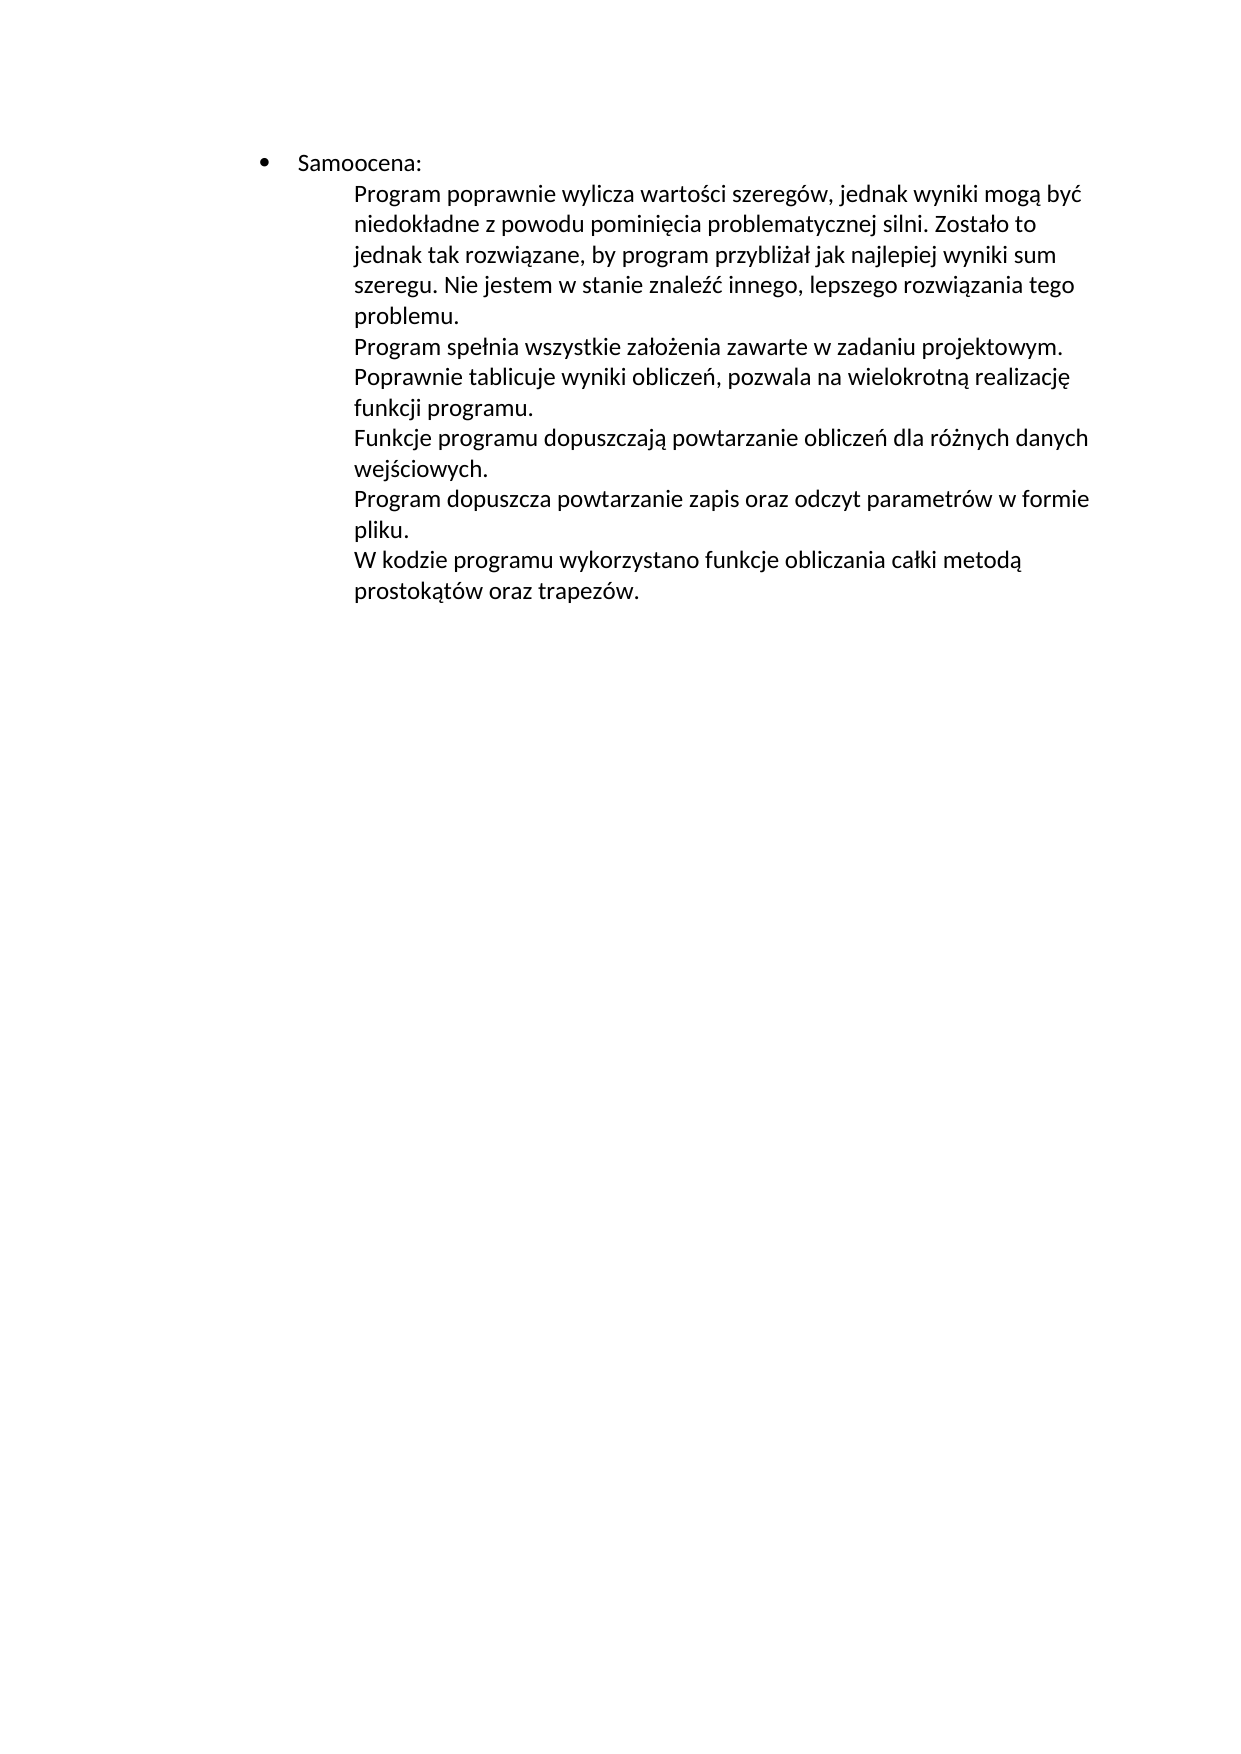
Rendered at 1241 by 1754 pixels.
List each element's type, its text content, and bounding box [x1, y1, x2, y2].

text W kodzie programu wykorzystano funkcje obliczania całki metodą prostokątów oraz trapezów. [354, 544, 1093, 605]
text Funkcje programu dopuszczają powtarzanie obliczeń dla różnych danych wejściowych. [354, 422, 1093, 483]
text Program poprawnie wylicza wartości szeregów, jednak wyniki mogą być niedokładne z powodu pominięcia problematycznej silni. Zostało to jednak tak rozwiązane, by program przybliżał jak najlepiej wyniki sum szeregu. Nie jestem w stanie znaleźć innego, lepszego rozwiązania tego problemu. [354, 178, 1093, 331]
text Program spełnia wszystkie założenia zawarte w zadaniu projektowym. Poprawnie tablicuje wyniki obliczeń, pozwala na wielokrotną realizację funkcji programu. [354, 331, 1093, 422]
text Program dopuszcza powtarzanie zapis oraz odczyt parametrów w formie pliku. [354, 483, 1093, 544]
list Samoocena: [260, 148, 1093, 178]
